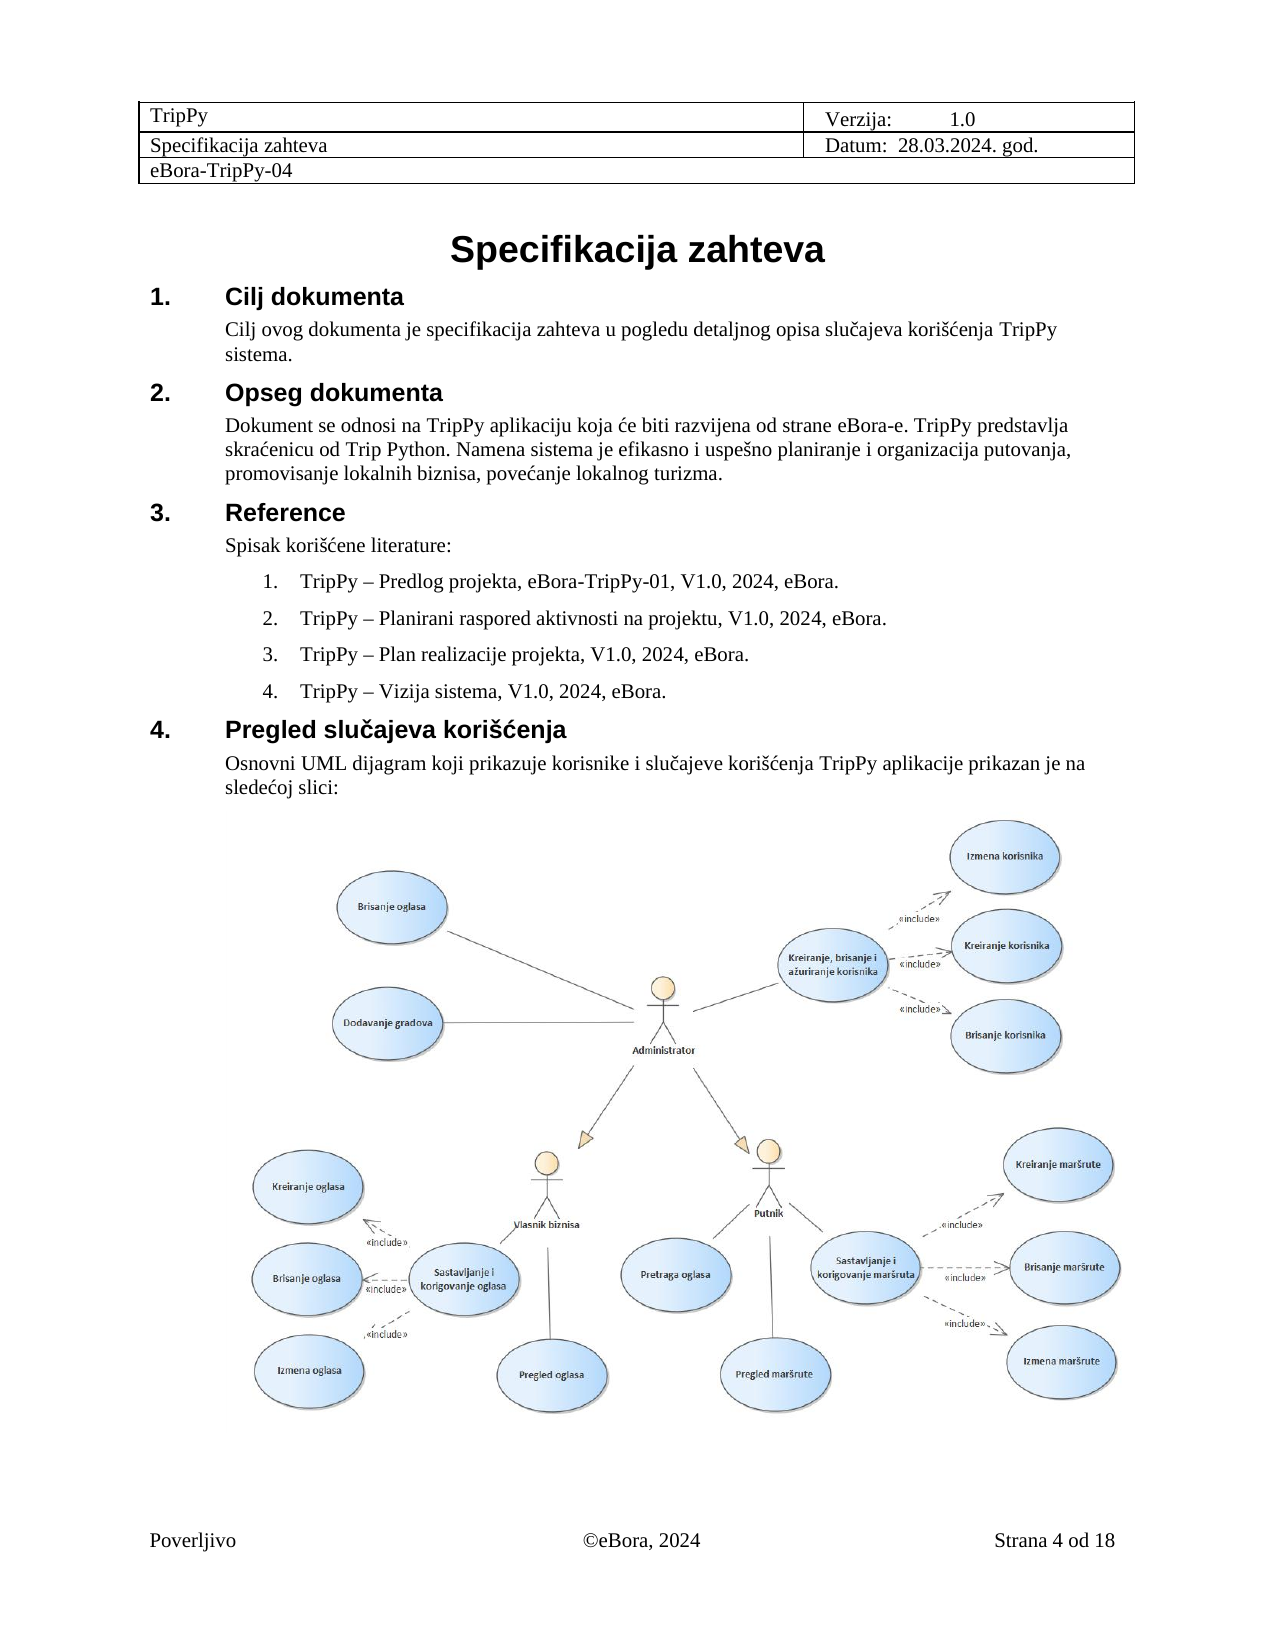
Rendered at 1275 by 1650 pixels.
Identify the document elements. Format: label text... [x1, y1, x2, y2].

list TripPy – Predlog projekta, eBora-TripPy-01, V1.0, 2024, eBora. [262, 569, 1125, 593]
list TripPy – Plan realizacije projekta, V1.0, 2024, eBora. [262, 642, 1125, 666]
subtitle Reference [150, 498, 1125, 526]
title Specifikacija zahteva [150, 227, 1125, 270]
picture [225, 811, 1139, 1433]
subtitle Cilj dokumenta [150, 282, 1125, 311]
text Osnovni UML dijagram koji prikazuje korisnike i slučajeve korišćenja TripPy aplikacije prikazan je na sledećoj slici: [225, 751, 1125, 799]
text Cilj ovog dokumenta je specifikacija zahteva u pogledu detaljnog opisa slučajeva korišćenja TripPy sistema. [225, 317, 1125, 366]
subtitle Opseg dokumenta [150, 378, 1125, 407]
text Dokument se odnosi na TripPy aplikaciju koja će biti razvijena od strane eBora-e. TripPy predstavlja skraćenicu od Trip Python. Namena sistema je efikasno i uspešno planiranje i organizacija putovanja, promovisanje lokalnih biznisa, povećanje lokalnog turizma. [225, 413, 1125, 485]
list TripPy – Vizija sistema, V1.0, 2024, eBora. [262, 679, 1125, 703]
subtitle Pregled slučajeva korišćenja [150, 716, 1125, 744]
text Spisak korišćene literature: [225, 533, 1125, 557]
list TripPy – Planirani raspored aktivnosti na projektu, V1.0, 2024, eBora. [262, 606, 1125, 630]
